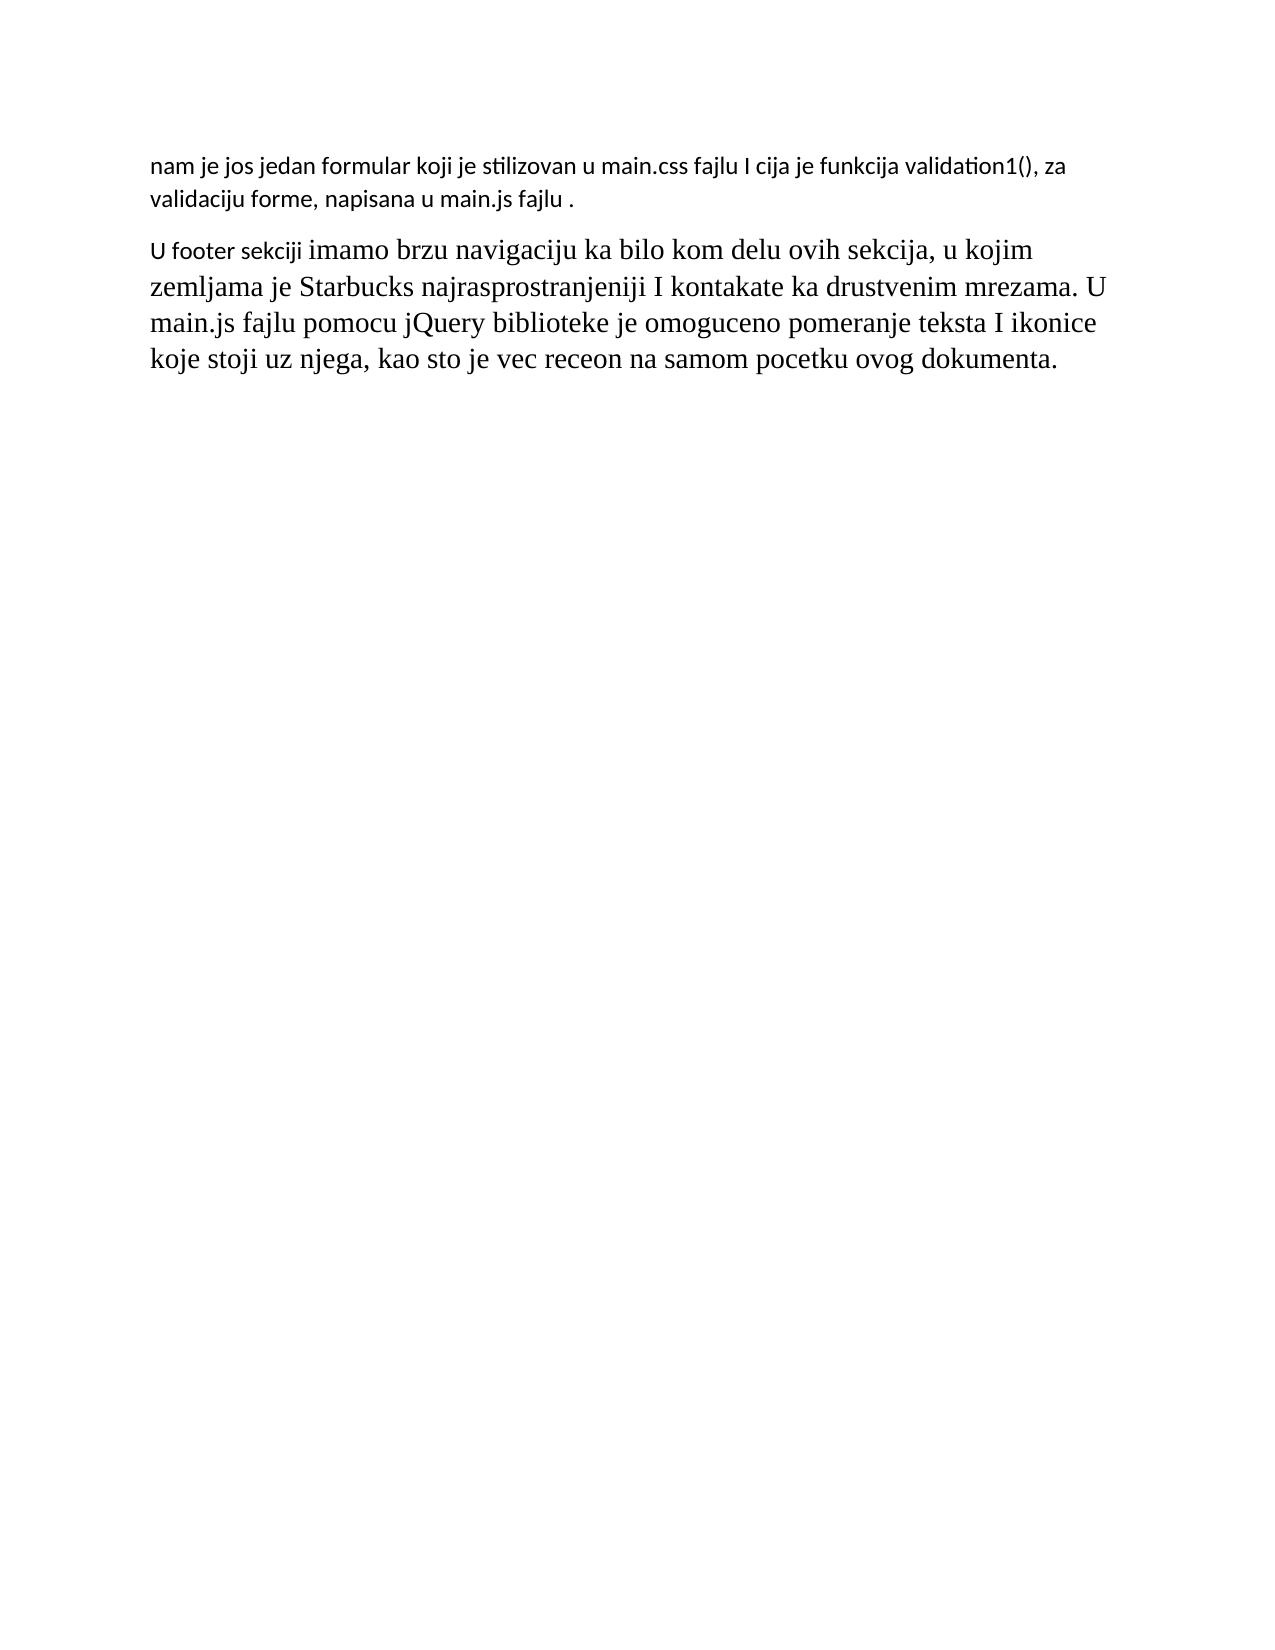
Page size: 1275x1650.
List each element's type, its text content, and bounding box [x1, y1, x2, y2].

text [150, 150, 1125, 213]
text U footer sekciji imamo brzu navigaciju ka bilo kom delu ovih sekcija, u kojim zemljama je Starbucks najrasprostranjeniji I kontakate ka drustvenim mrezama. U main.js fajlu pomocu jQuery biblioteke je omoguceno pomeranje teksta I ikonice koje stoji uz njega, kao sto je vec receon na samom pocetku ovog dokumenta. [150, 232, 1125, 374]
